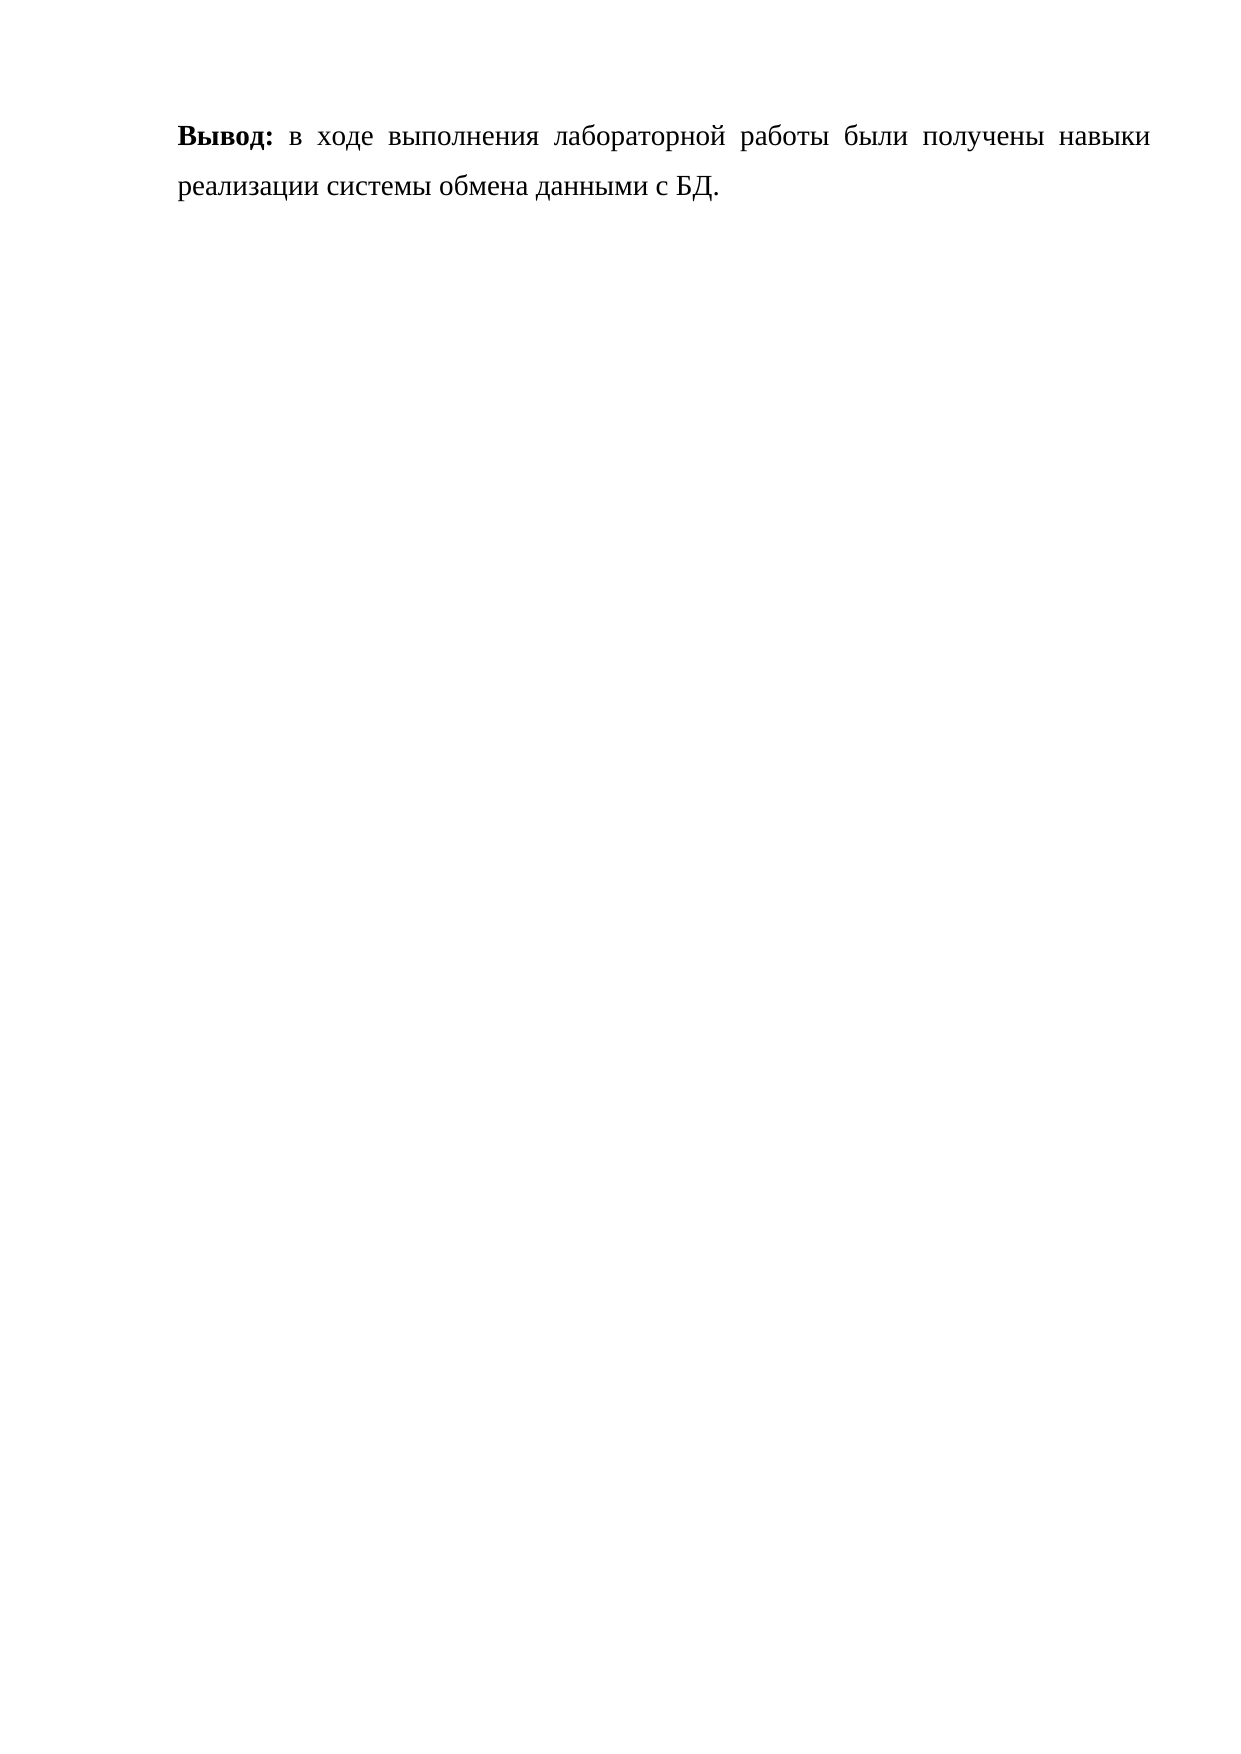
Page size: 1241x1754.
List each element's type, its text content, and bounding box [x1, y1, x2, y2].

text Вывод: в ходе выполнения лабораторной работы были получены навыки реализации системы обмена данными с БД. [177, 118, 1152, 202]
